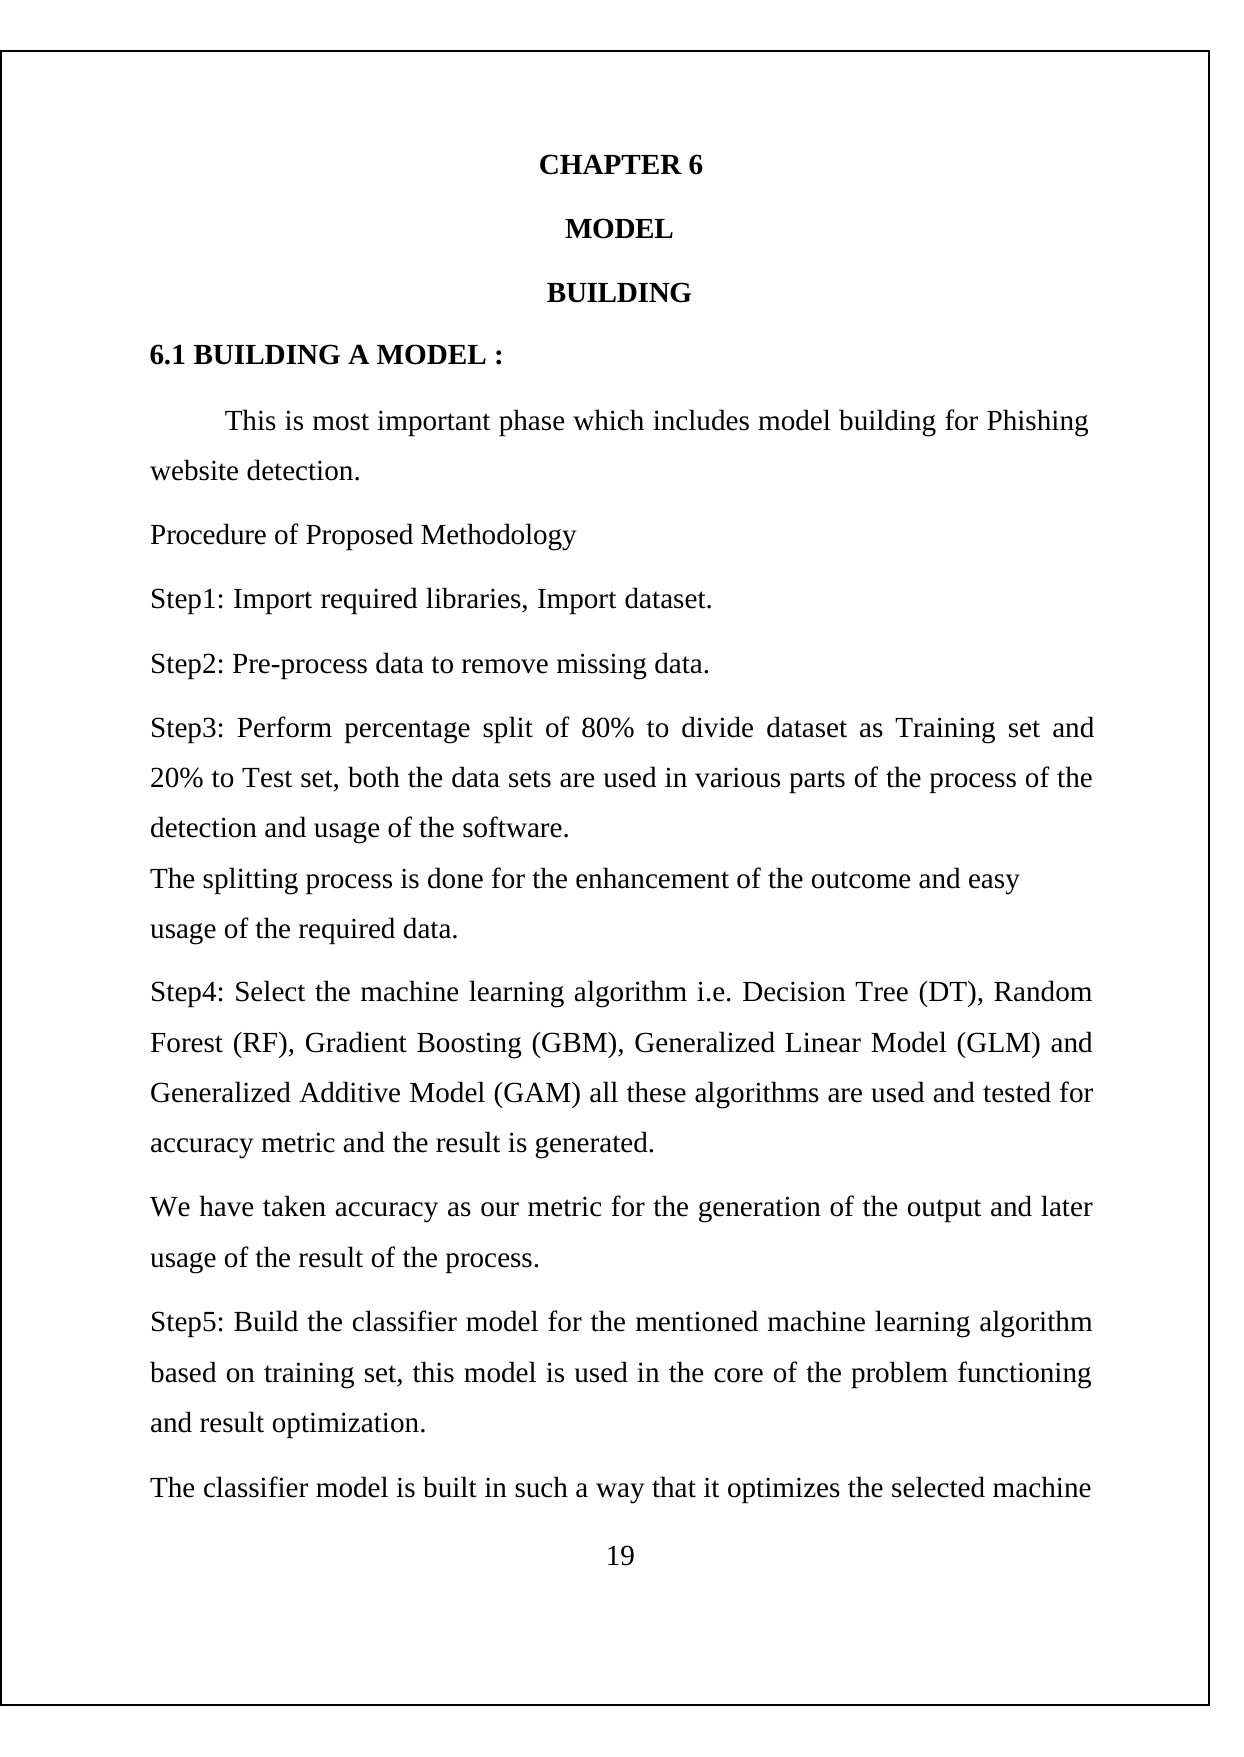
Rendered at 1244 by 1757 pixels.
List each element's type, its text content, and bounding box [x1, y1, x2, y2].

text Step4: Select the machine learning algorithm i.e. Decision Tree (DT), Random Forest (RF), Gradient Boosting (GBM), Generalized Linear Model (GLM) and Generalized Additive Model (GAM) all these algorithms are used and tested for accuracy metric and the result is generated. [150, 974, 1094, 1159]
text The splitting process is done for the enhancement of the outcome and easy usage of the required data. [150, 861, 1021, 944]
text This is most important phase which includes model building for Phishing website detection. [150, 403, 1090, 487]
subtitle 6.1 BUILDING A MODEL : [149, 339, 1208, 371]
subtitle CHAPTER 6 MODEL BUILDING [489, 147, 750, 309]
text Step3: Perform percentage split of 80% to divide dataset as Training set and 20% to Test set, both the data sets are used in various parts of the process of the detection and usage of the software. [150, 710, 1095, 844]
text Step1: Import required libraries, Import dataset. Step2: Pre-process data to remove missing data. [150, 582, 713, 679]
text Procedure of Proposed Methodology [150, 517, 1208, 550]
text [150, 1470, 1093, 1504]
text Step5: Build the classifier model for the mentioned machine learning algorithm based on training set, this model is used in the core of the problem functioning and result optimization. [150, 1304, 1093, 1439]
text We have taken accuracy as our metric for the generation of the output and later usage of the result of the process. [150, 1189, 1094, 1273]
